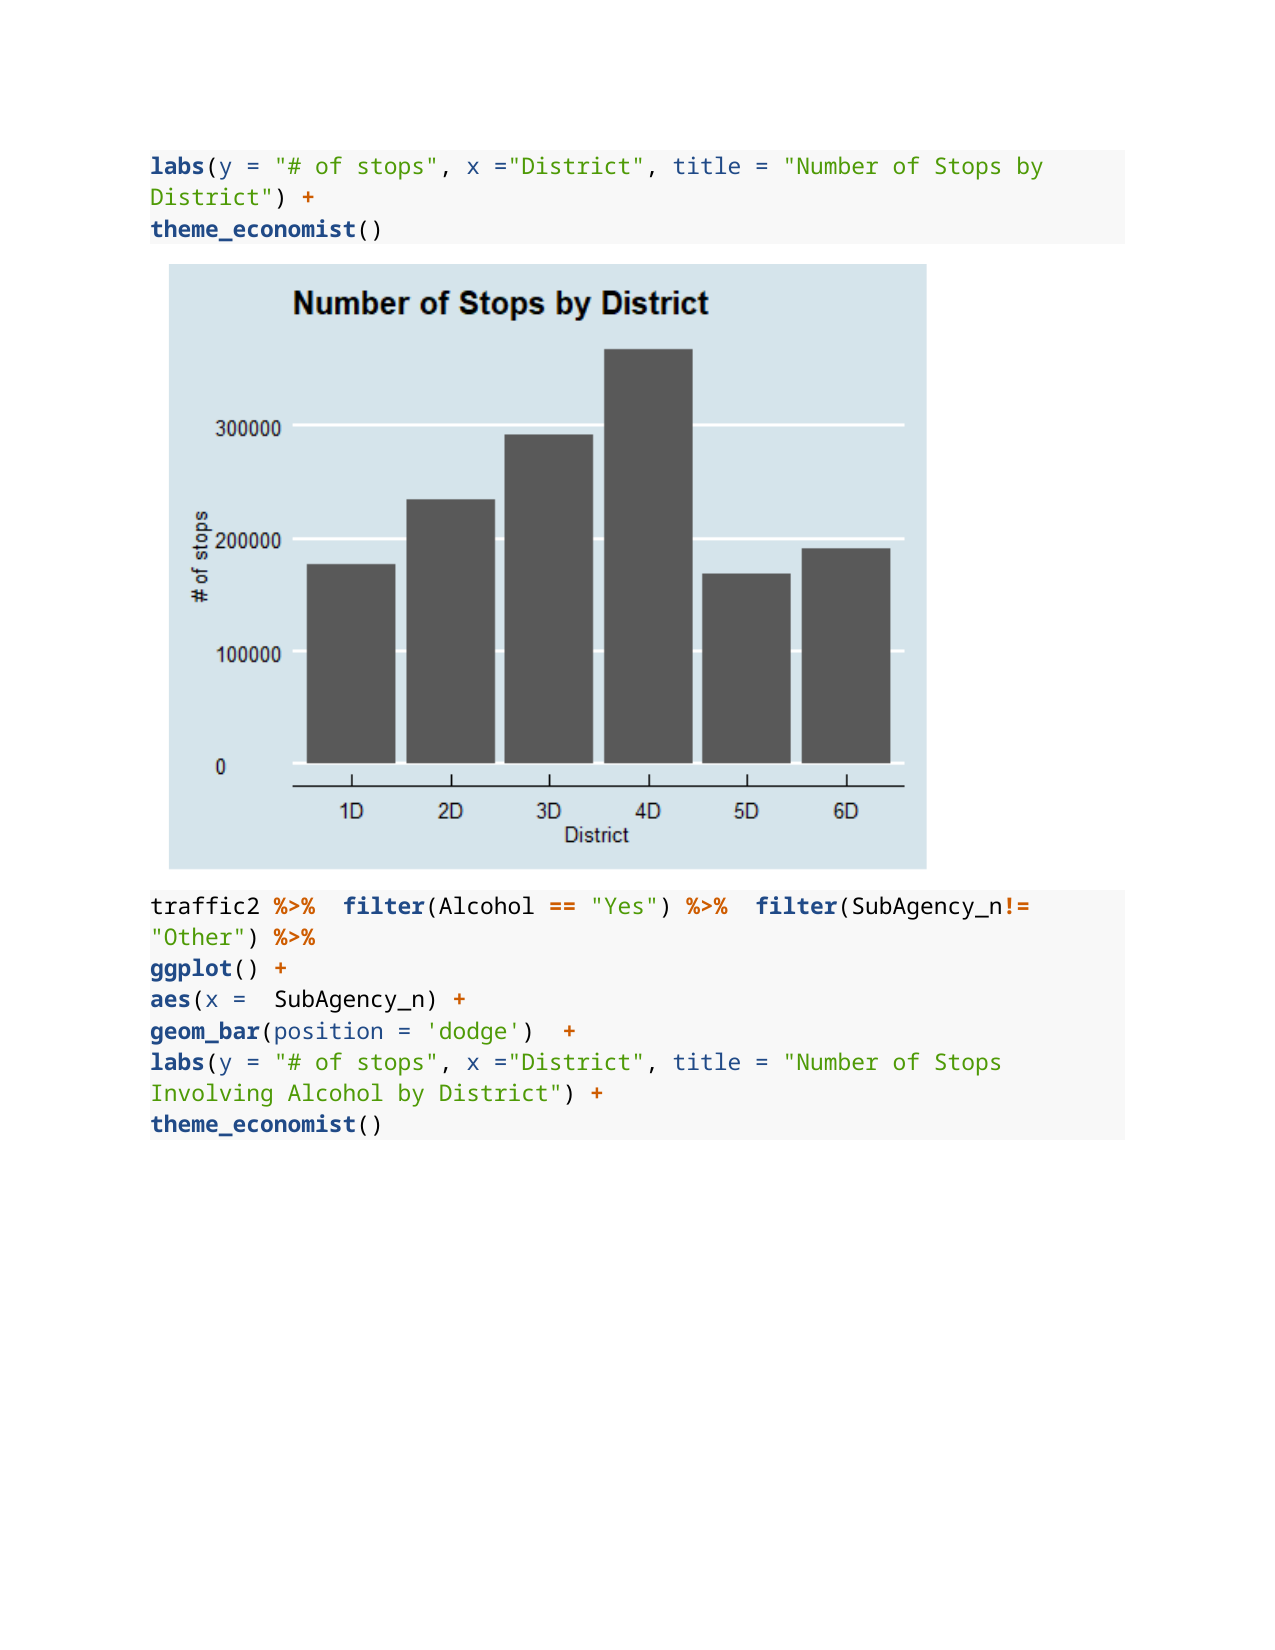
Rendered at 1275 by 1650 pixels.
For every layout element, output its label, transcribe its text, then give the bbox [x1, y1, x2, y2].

text traffic2 %>% filter(Alcohol == "Yes") %>% filter(SubAgency_n!= "Other") %>% ggplot() + aes(x = SubAgency_n) + geom_bar(position = 'dodge') + labs(y = "# of stops", x ="District", title = "Number of Stops Involving Alcohol by District") + theme_economist() [150, 890, 1125, 1140]
picture [168, 264, 927, 871]
